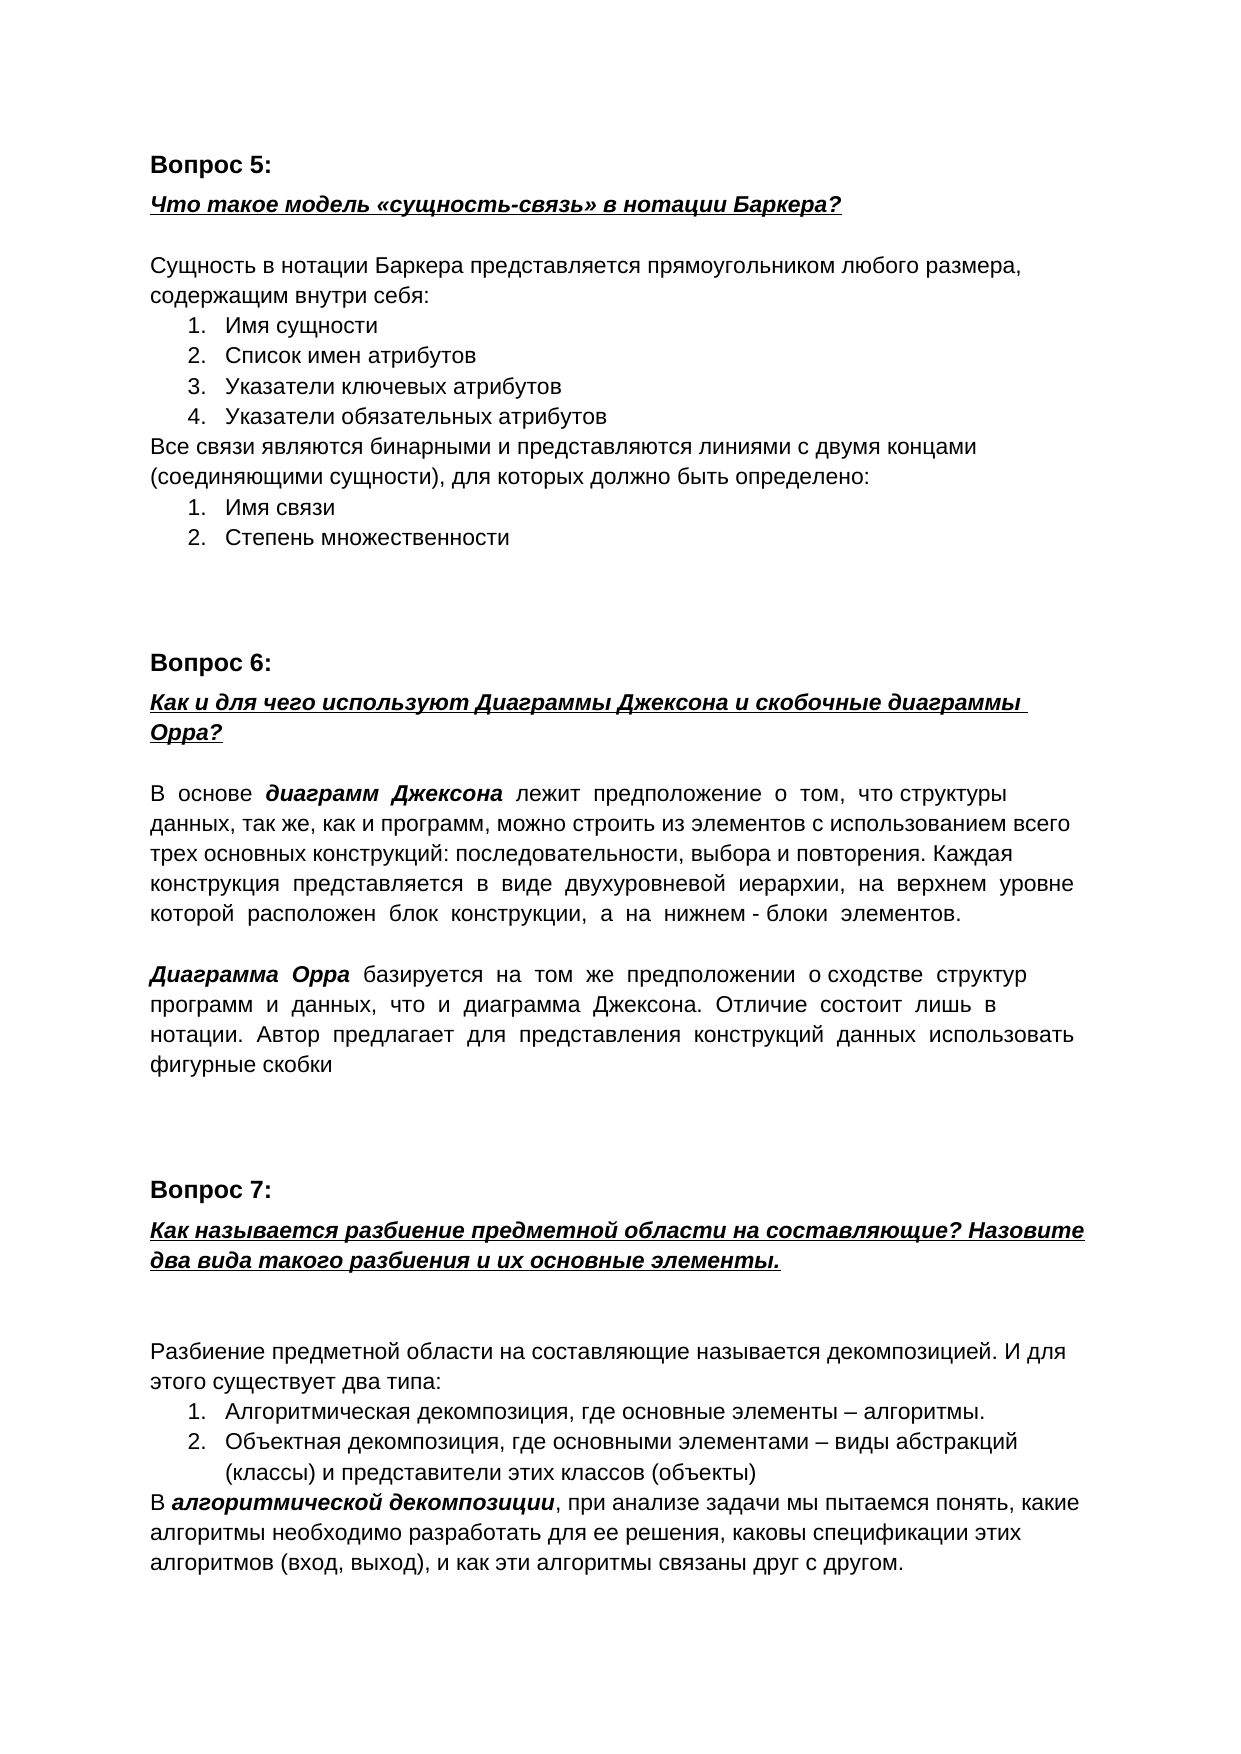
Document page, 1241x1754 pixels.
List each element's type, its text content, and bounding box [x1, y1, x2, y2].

list Список имен атрибутов [187, 342, 1090, 369]
text Как называется разбиение предметной области на составляющие? Назовите два вида такого разбиения и их основные элементы. [150, 1217, 1090, 1273]
subtitle Вопрос 5: [150, 150, 1090, 179]
list Алгоритмическая декомпозиция, где основные элементы – алгоритмы. [187, 1398, 1090, 1424]
text В основе диаграмм Джексона лежит предположение о том, что структуры данных, так же, как и программ, можно строить из элементов с использованием всего трех основных конструкций: последовательности, выбора и повторения. Каждая конструкция представляется в виде двухуровневой иерархии, на верхнем уровне которой расположен блок конструкции, а на нижнем - блоки элементов. [150, 779, 1090, 927]
text Что такое модель «сущность-связь» в нотации Баркера? [150, 191, 1090, 218]
text Диаграмма Орра базируется на том же предположении о сходстве структур программ и данных, что и диаграмма Джексона. Отличие состоит лишь в нотации. Автор предлагает для представления конструкций данных использовать фигурные скобки [150, 961, 1090, 1078]
text В алгоритмической декомпозиции, при анализе задачи мы пытаемся понять, какие алгоритмы необходимо разработать для ее решения, каковы спецификации этих алгоритмов (вход, выход), и как эти алгоритмы связаны друг с другом. [150, 1489, 1090, 1575]
text Сущность в нотации Баркера представляется прямоугольником любого размера, содержащим внутри себя: [150, 252, 1090, 308]
list Имя связи [187, 493, 1090, 520]
list Степень множественности [187, 524, 1090, 550]
text Все связи являются бинарными и представляются линиями с двумя концами (соединяющими сущности), для которых должно быть определено: [150, 433, 1090, 489]
list Указатели обязательных атрибутов [187, 403, 1090, 429]
subtitle Вопрос 7: [150, 1175, 1090, 1204]
subtitle Вопрос 6: [150, 648, 1090, 676]
list Указатели ключевых атрибутов [187, 373, 1090, 399]
text Разбиение предметной области на составляющие называется декомпозицией. И для этого существует два типа: [150, 1338, 1090, 1394]
list Имя сущности [187, 312, 1090, 338]
list Объектная декомпозиция, где основными элементами – виды абстракций (классы) и представители этих классов (объекты) [187, 1428, 1090, 1485]
text Как и для чего используют Диаграммы Джексона и скобочные диаграммы Орра? [150, 689, 1090, 746]
